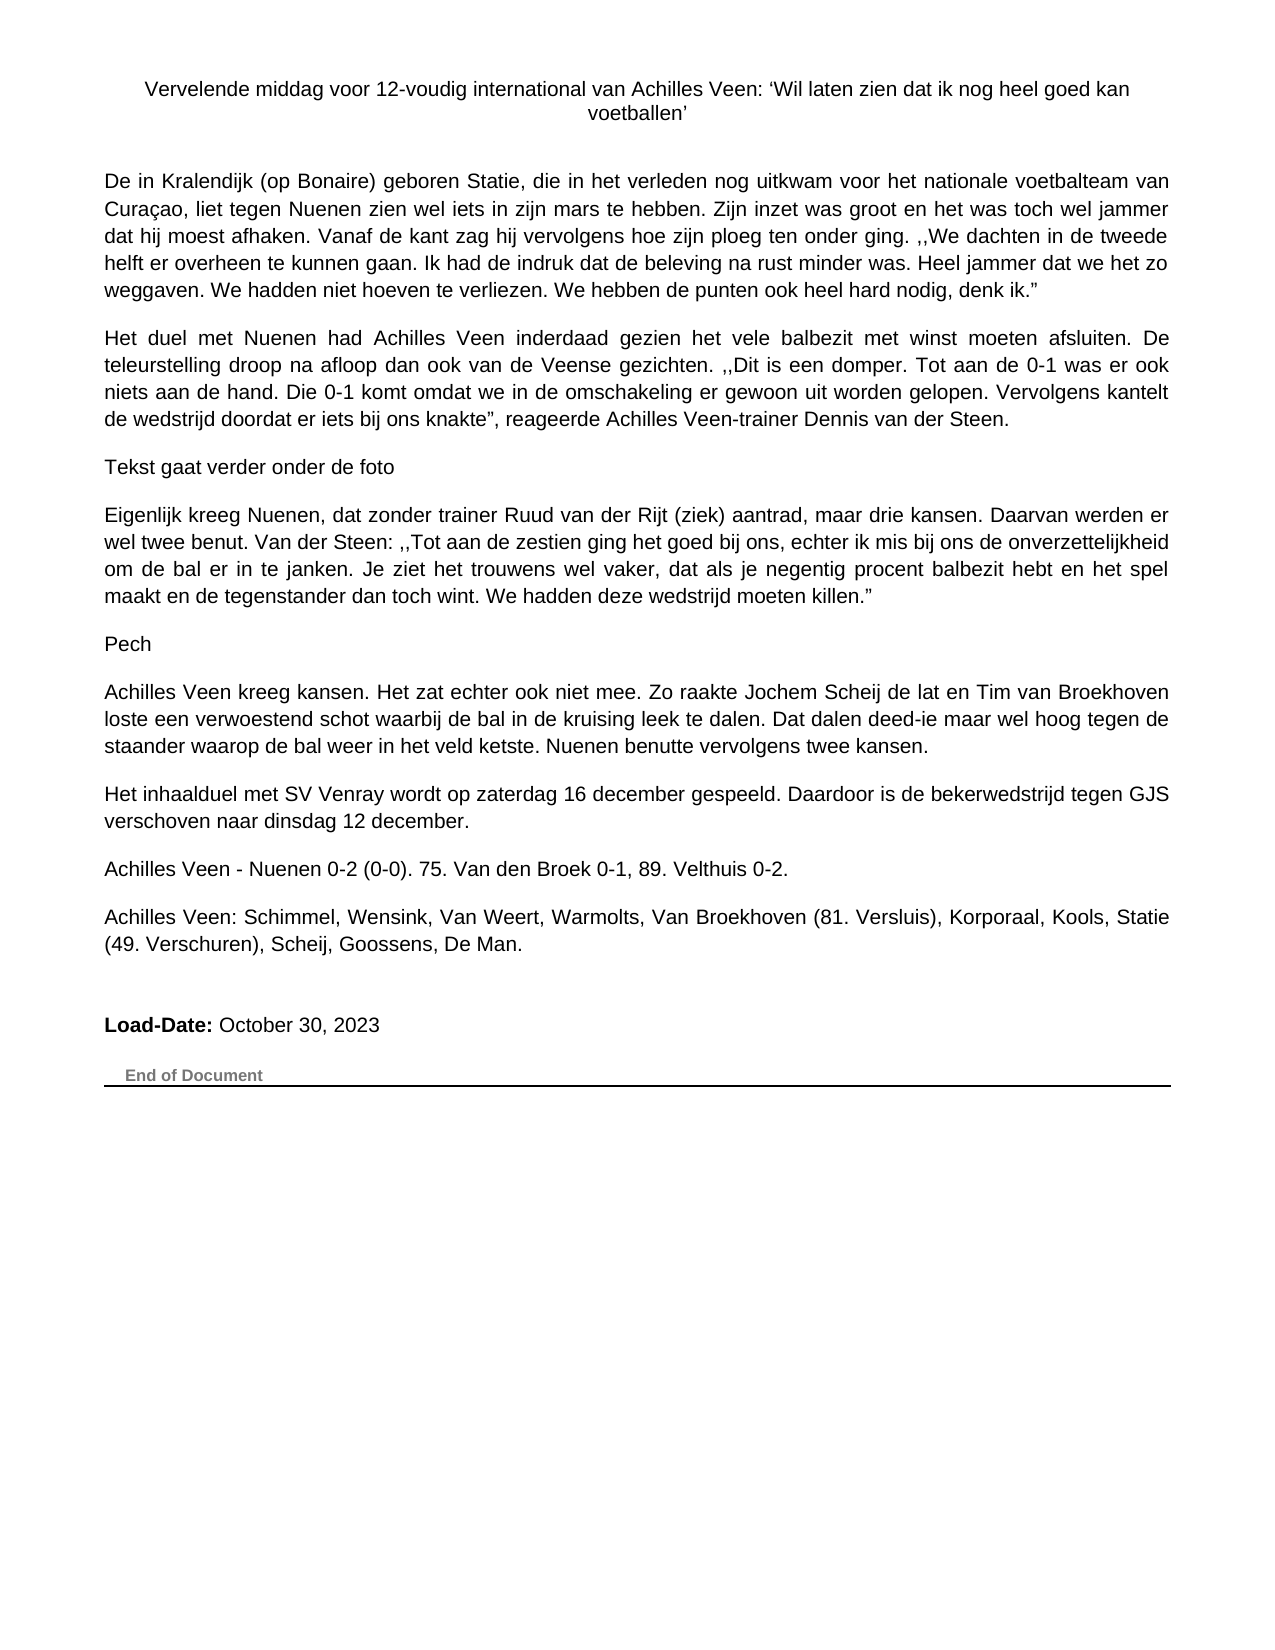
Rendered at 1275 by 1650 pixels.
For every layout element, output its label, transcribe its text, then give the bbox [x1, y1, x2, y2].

text Tekst gaat verder onder de foto [104, 452, 1171, 479]
text Pech [104, 629, 1171, 656]
text Het duel met Nuenen had Achilles Veen inderdaad gezien het vele balbezit met winst moeten afsluiten. De teleurstelling droop na afloop dan ook van de Veense gezichten. ,,Dit is een domper. Tot aan de 0-1 was er ook niets aan de hand. Die 0-1 komt omdat we in de omschakeling er gewoon uit worden gelopen. Vervolgens kantelt de wedstrijd doordat er iets bij ons knakte”, reageerde Achilles Veen-trainer Dennis van der Steen. [104, 322, 1171, 431]
text Achilles Veen: Schimmel, Wensink, Van Weert, Warmolts, Van Broekhoven (81. Versluis), Korporaal, Kools, Statie (49. Verschuren), Scheij, Goossens, De Man. [104, 902, 1171, 956]
text Het inhaalduel met SV Venray wordt op zaterdag 16 december gespeeld. Daardoor is de bekerwedstrijd tegen GJS verschoven naar dinsdag 12 december. [104, 779, 1171, 833]
text End of Document [125, 1065, 1171, 1084]
text Load-Date: October 30, 2023 [104, 981, 1171, 1037]
text Achilles Veen kreeg kansen. Het zat echter ook niet mee. Zo raakte Jochem Scheij de lat en Tim van Broekhoven loste een verwoestend schot waarbij de bal in de kruising leek te dalen. Dat dalen deed-ie maar wel hoog tegen de staander waarop de bal weer in het veld ketste. Nuenen benutte vervolgens twee kansen. [104, 677, 1171, 758]
text Eigenlijk kreeg Nuenen, dat zonder trainer Ruud van der Rijt (ziek) aantrad, maar drie kansen. Daarvan werden er wel twee benut. Van der Steen: ,,Tot aan de zestien ging het goed bij ons, echter ik mis bij ons de onverzettelijkheid om de bal er in te janken. Je ziet het trouwens wel vaker, dat als je negentig procent balbezit hebt en het spel maakt en de tegenstander dan toch wint. We hadden deze wedstrijd moeten killen.” [104, 499, 1171, 608]
text Achilles Veen - Nuenen 0-2 (0-0). 75. Van den Broek 0-1, 89. Velthuis 0-2. [104, 854, 1171, 881]
text De in Kralendijk (op Bonaire) geboren Statie, die in het verleden nog uitkwam voor het nationale voetbalteam van Curaçao, liet tegen Nuenen zien wel iets in zijn mars te hebben. Zijn inzet was groot en het was toch wel jammer dat hij moest afhaken. Vanaf de kant zag hij vervolgens hoe zijn ploeg ten onder ging. ,,We dachten in de tweede helft er overheen te kunnen gaan. Ik had de indruk dat de beleving na rust minder was. Heel jammer dat we het zo weggaven. We hadden niet hoeven te verliezen. We hebben de punten ook heel hard nodig, denk ik.” [104, 166, 1171, 302]
